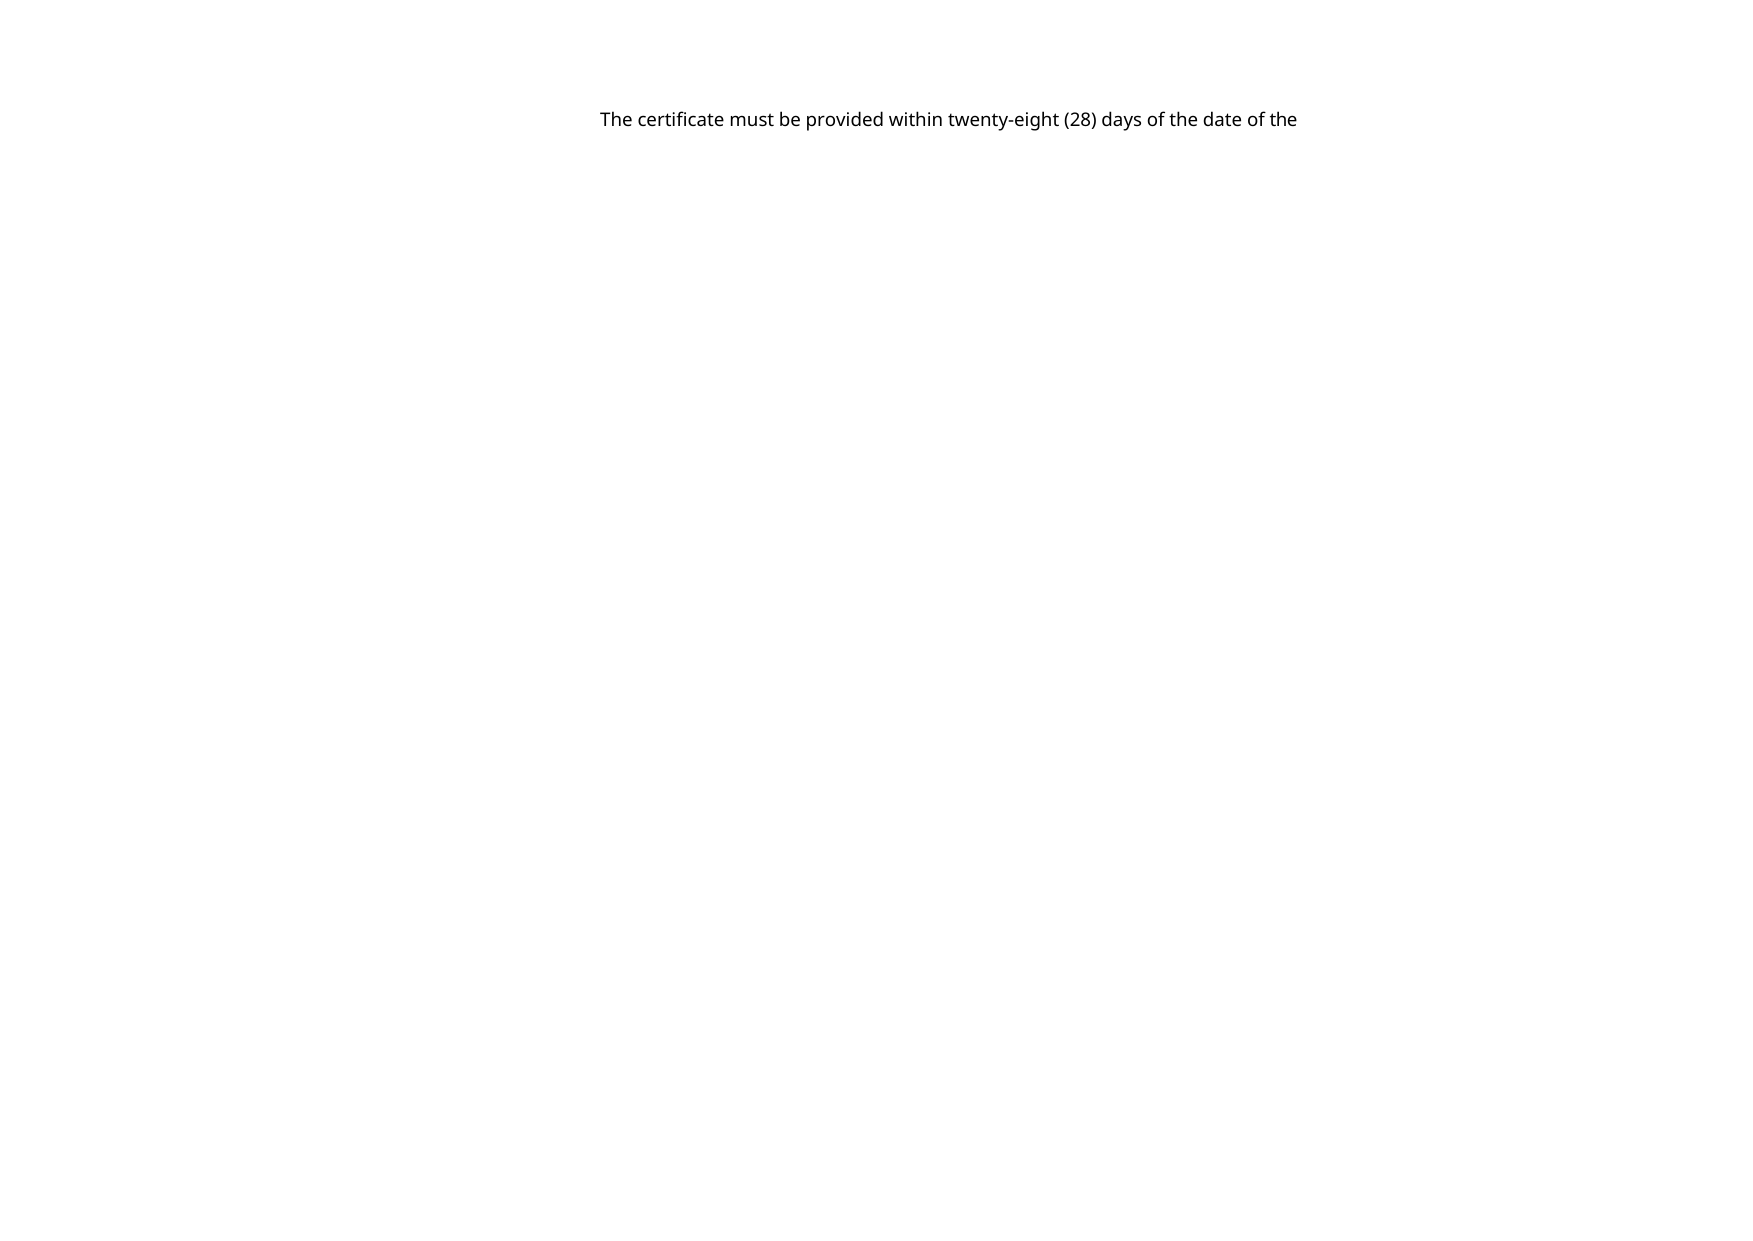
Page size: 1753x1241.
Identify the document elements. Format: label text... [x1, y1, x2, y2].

text The certificate must be provided within twenty-eight (28) days of the date of the [600, 106, 1723, 132]
